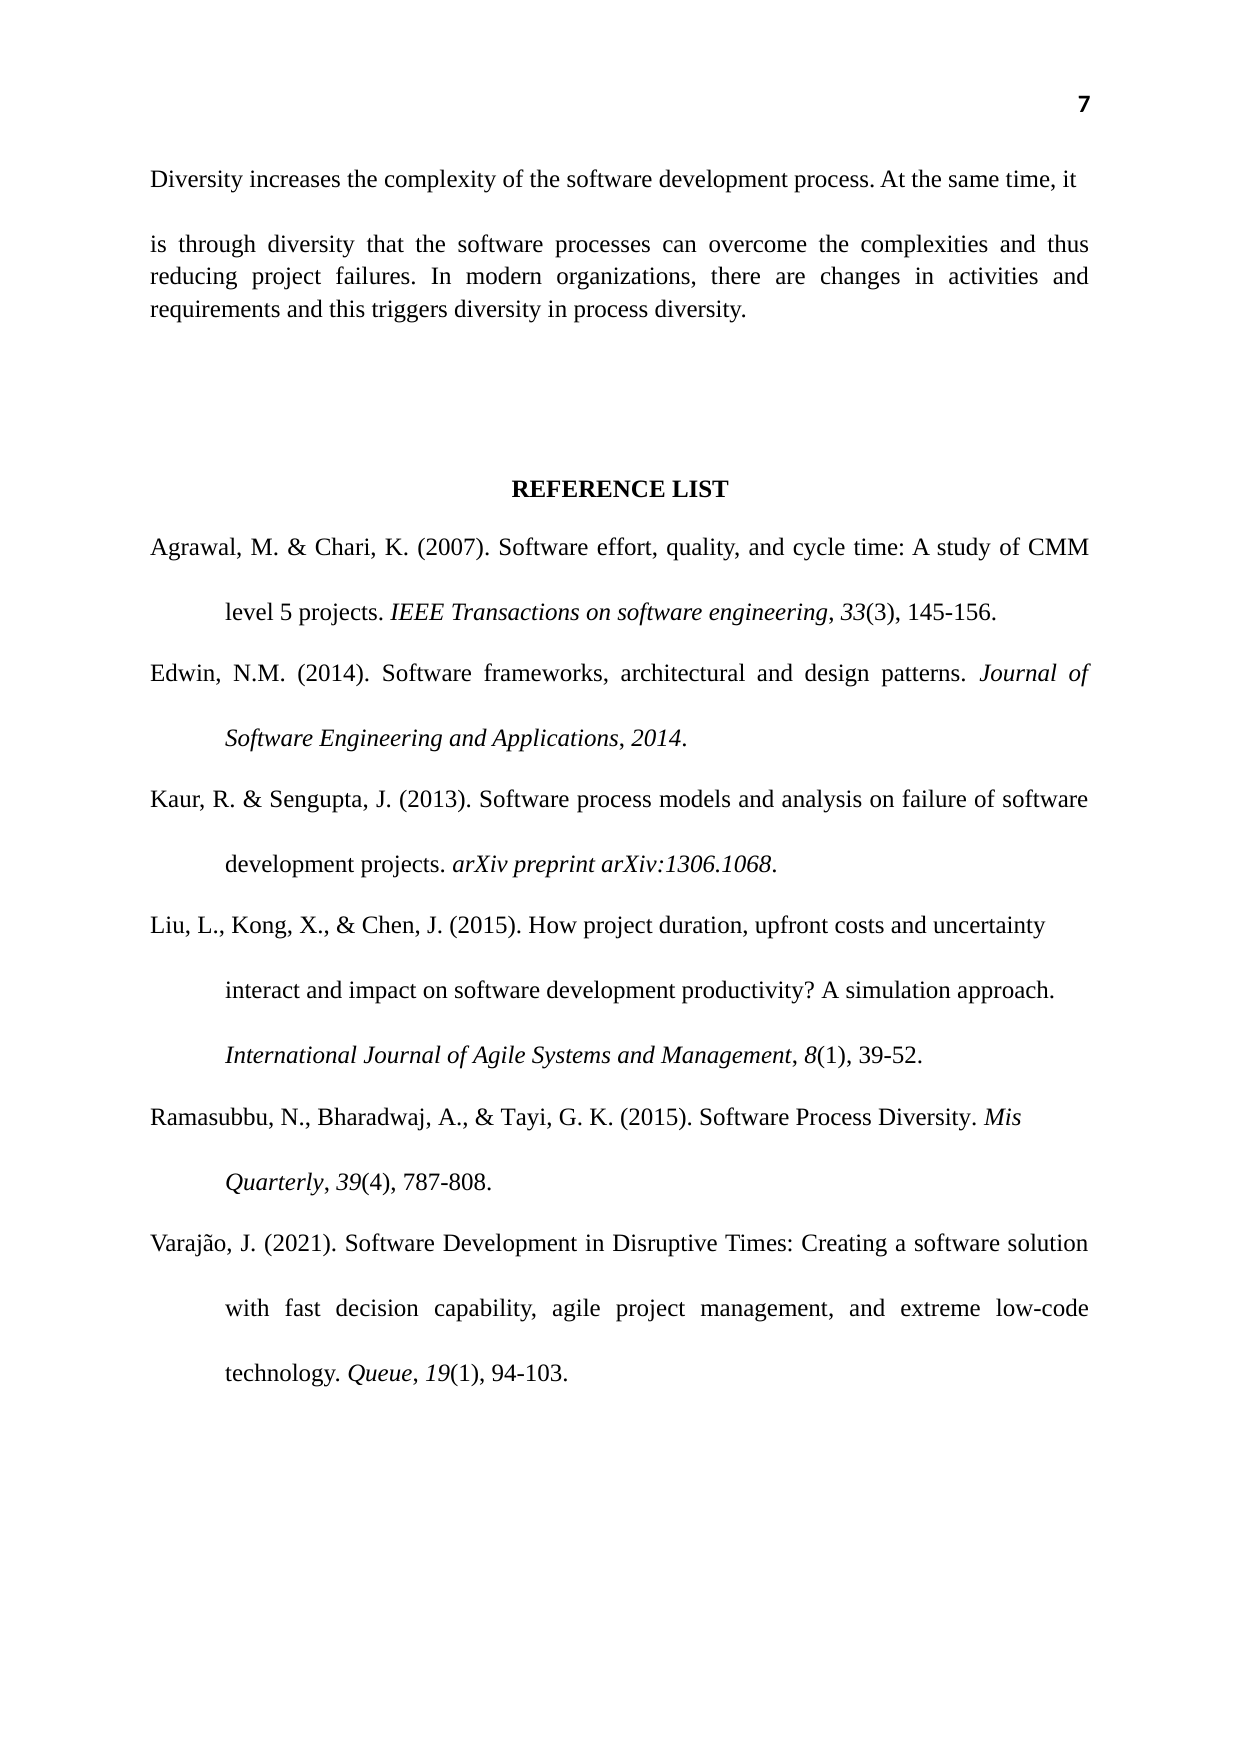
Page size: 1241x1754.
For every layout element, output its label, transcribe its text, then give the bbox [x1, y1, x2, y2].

text Edwin, N.M. (2014). Software frameworks, architectural and design patterns. Journal of Software Engineering and Applications, 2014. [150, 656, 1090, 753]
text Agrawal, M. & Chari, K. (2007). Software effort, quality, and cycle time: A study of CMM level 5 projects. IEEE Transactions on software engineering, 33(3), 145-156. [150, 530, 1090, 627]
text Diversity increases the complexity of the software development process. At the same time, it [150, 162, 1090, 194]
text REFERENCE LIST [150, 472, 1090, 505]
text is through diversity that the software processes can overcome the complexities and thus reducing project failures. In modern organizations, there are changes in activities and requirements and this triggers diversity in process diversity. [150, 227, 1090, 324]
text Kaur, R. & Sengupta, J. (2013). Software process models and analysis on failure of software development projects. arXiv preprint arXiv:1306.1068. [150, 782, 1090, 880]
text Ramasubbu, N., Bharadwaj, A., & Tayi, G. K. (2015). Software Process Diversity. Mis Quarterly, 39(4), 787-808. [150, 1100, 1090, 1197]
text Varajão, J. (2021). Software Development in Disruptive Times: Creating a software solution with fast decision capability, agile project management, and extreme low-code technology. Queue, 19(1), 94-103. [150, 1226, 1090, 1388]
text Liu, L., Kong, X., & Chen, J. (2015). How project duration, upfront costs and uncertainty interact and impact on software development productivity? A simulation approach. International Journal of Agile Systems and Management, 8(1), 39-52. [150, 908, 1090, 1071]
